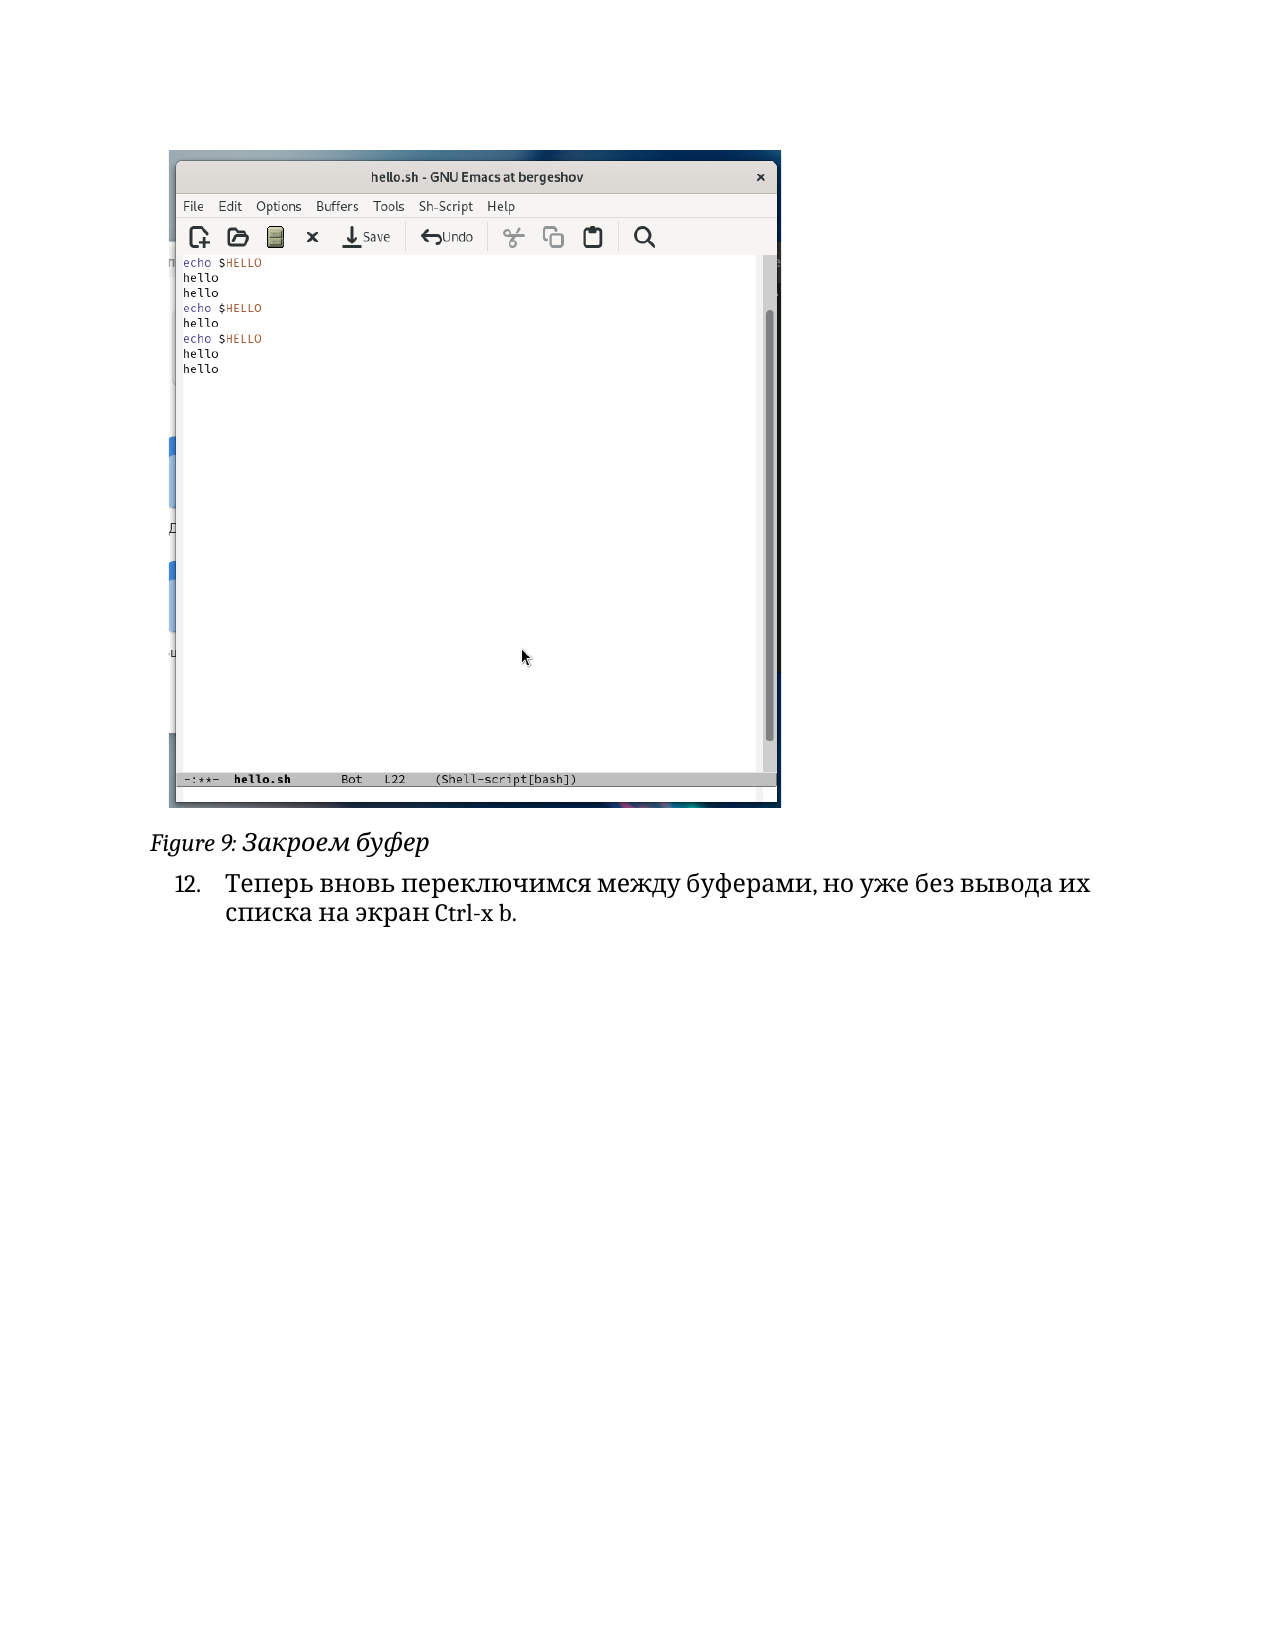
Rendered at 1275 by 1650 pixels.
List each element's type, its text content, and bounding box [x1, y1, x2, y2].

list Теперь вновь переключимся между буферами, но уже без вывода их списка на экран Ctrl-x b. [175, 870, 1125, 928]
text Figure 9: Закроем буфер [150, 829, 1125, 858]
picture [168, 150, 782, 808]
